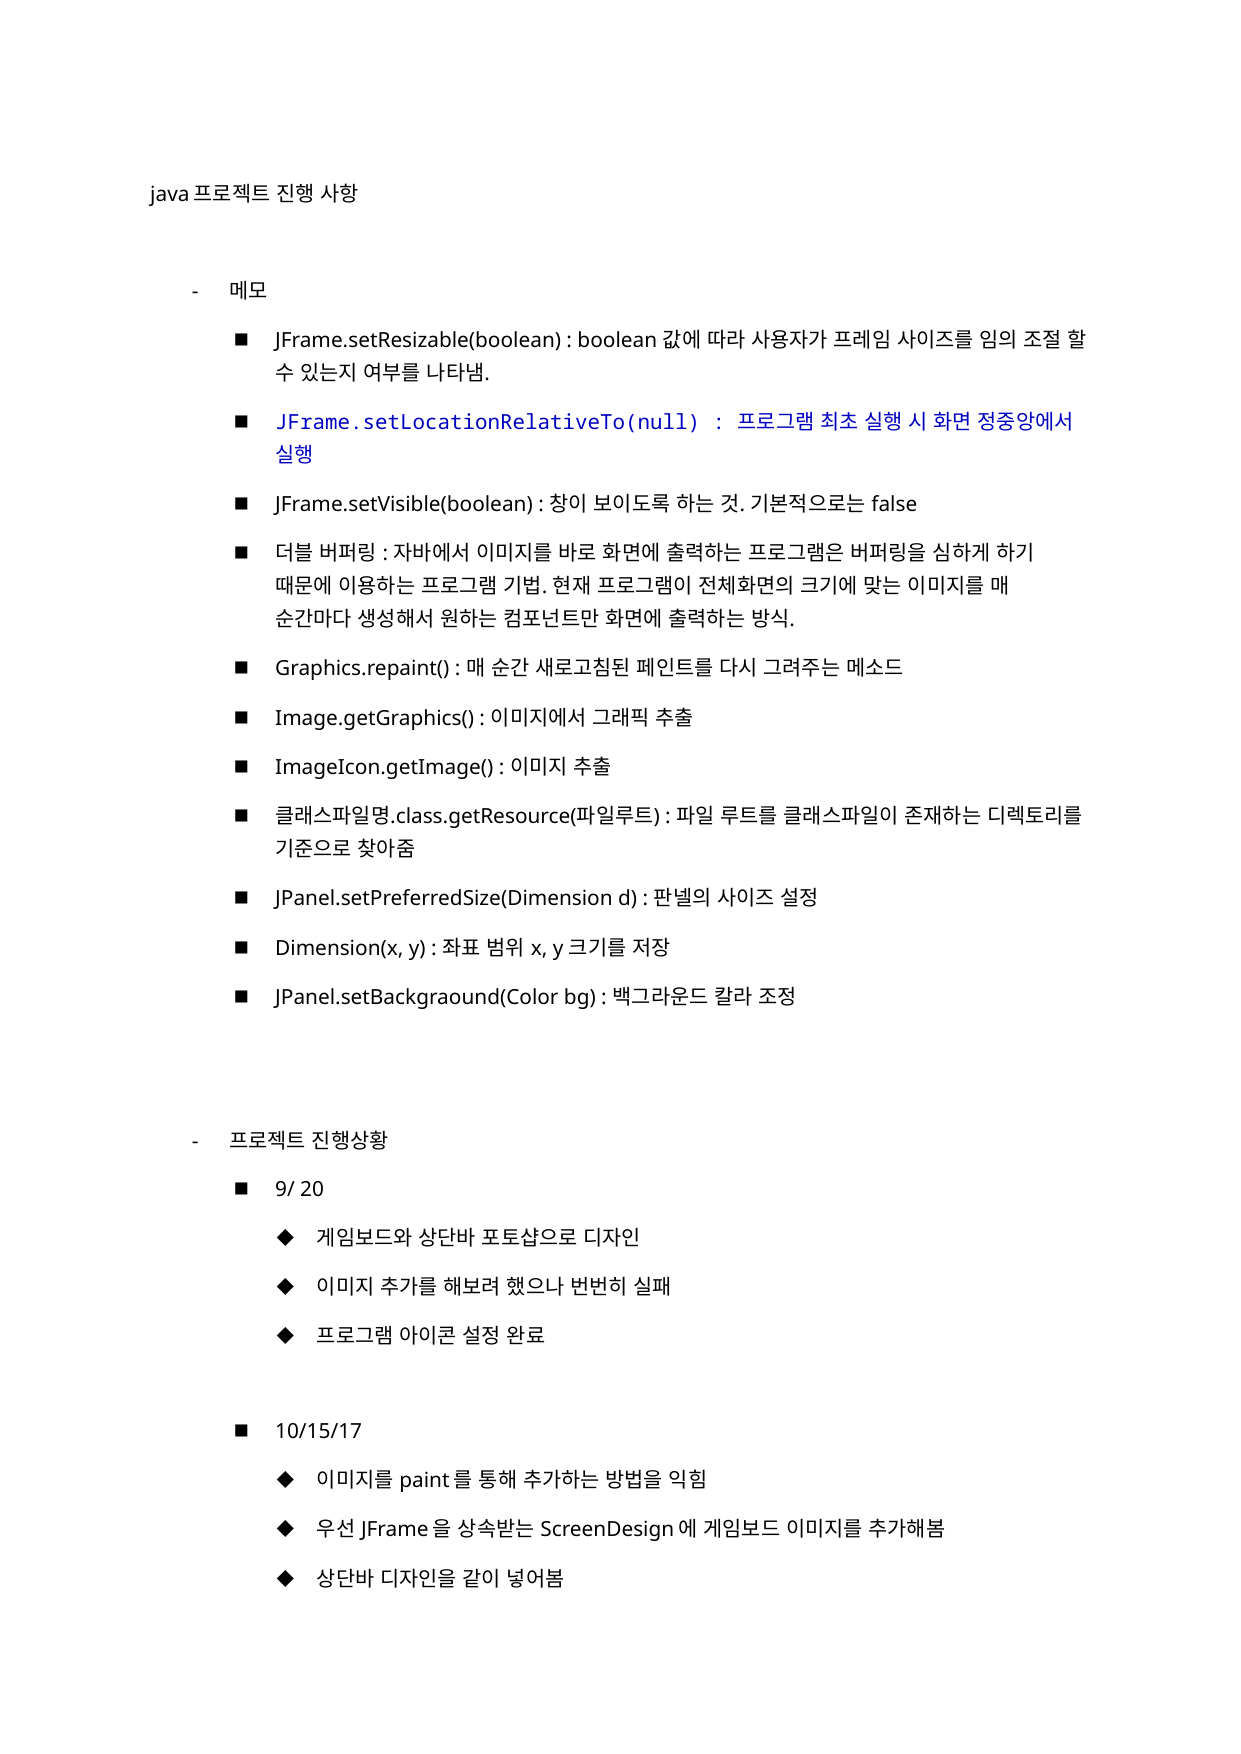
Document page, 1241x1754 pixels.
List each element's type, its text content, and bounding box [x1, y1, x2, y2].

list 게임보드와 상단바 포토샵으로 디자인 [275, 1221, 1090, 1251]
list 이미지 추가를 해보려 했으나 번번히 실패 [275, 1270, 1090, 1300]
list Graphics.repaint() : 매 순간 새로고침된 페인트를 다시 그려주는 메소드 [233, 651, 1090, 682]
list ImageIcon.getImage() : 이미지 추출 [233, 750, 1090, 781]
list JFrame.setResizable(boolean) : boolean 값에 따라 사용자가 프레임 사이즈를 임의 조절 할 수 있는지 여부를 나타냄. [233, 323, 1090, 386]
list 이미지를 paint를 통해 추가하는 방법을 익힘 [275, 1463, 1090, 1494]
list 클래스파일명.class.getResource(파일루트) : 파일 루트를 클래스파일이 존재하는 디렉토리를 기준으로 찾아줌 [233, 799, 1090, 862]
list 프로젝트 진행상황 [192, 1124, 1090, 1154]
list JFrame.setVisible(boolean) : 창이 보이도록 하는 것. 기본적으로는 false [233, 487, 1090, 518]
list Image.getGraphics() : 이미지에서 그래픽 추출 [233, 701, 1090, 731]
list 10/15/17 [233, 1416, 1090, 1444]
list 메모 [192, 274, 1090, 304]
list 상단바 디자인을 같이 넣어봄 [275, 1562, 1090, 1592]
list 9/ 20 [233, 1174, 1090, 1202]
text java프로젝트 진행 사항 [150, 177, 1090, 207]
list JPanel.setBackgraound(Color bg) : 백그라운드 칼라 조정 [233, 980, 1090, 1011]
list 우선 JFrame을 상속받는 ScreenDesign에 게임보드 이미지를 추가해봄 [275, 1513, 1090, 1543]
list Dimension(x, y) : 좌표 범위 x, y 크기를 저장 [233, 931, 1090, 961]
list JFrame.setLocationRelativeTo(null) : 프로그램 최초 실행 시 화면 정중앙에서 실행 [233, 405, 1090, 468]
list JPanel.setPreferredSize(Dimension d) : 판넬의 사이즈 설정 [233, 882, 1090, 912]
list 프로그램 아이콘 설정 완료 [275, 1319, 1090, 1350]
list 더블 버퍼링 : 자바에서 이미지를 바로 화면에 출력하는 프로그램은 버퍼링을 심하게 하기 때문에 이용하는 프로그램 기법. 현재 프로그램이 전체화면의 크기에 맞는 이미지를 매 순간마다 생성해서 원하는 컴포넌트만 화면에 출력하는 방식. [233, 537, 1090, 632]
